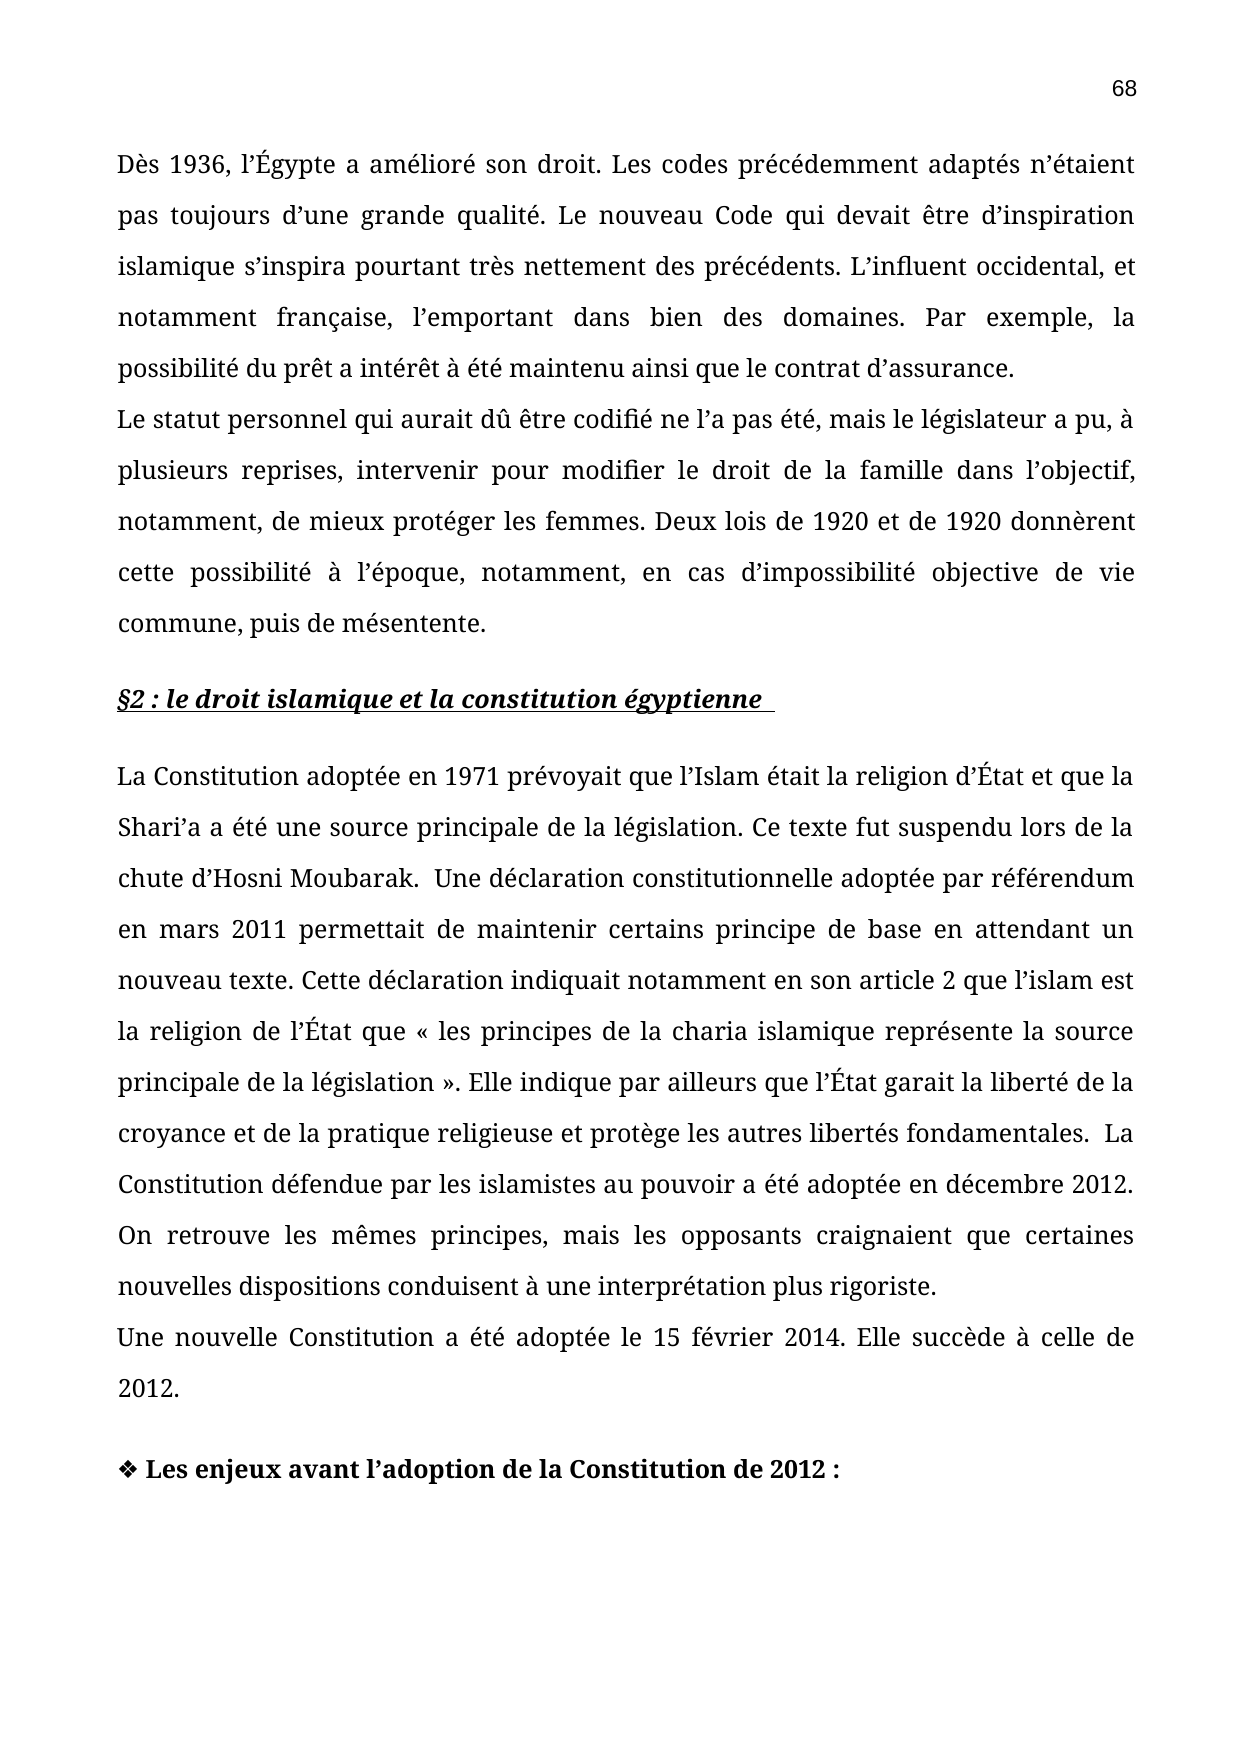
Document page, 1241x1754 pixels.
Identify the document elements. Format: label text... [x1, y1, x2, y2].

text ❖ Les enjeux avant l’adoption de la Constitution de 2012 : [117, 1452, 1137, 1486]
text §2 : le droit islamique et la constitution égyptienne [117, 682, 1137, 716]
text Dès 1936, l’Égypte a amélioré son droit. Les codes précédemment adaptés n’étaient pas toujours d’une grande qualité. Le nouveau Code qui devait être d’inspiration islamique s’inspira pourtant très nettement des précédents. L’influent occidental, et notamment française, l’emportant dans bien des domaines. Par exemple, la possibilité du prêt a intérêt à été maintenu ainsi que le contrat d’assurance. [117, 146, 1137, 385]
text La Constitution adoptée en 1971 prévoyait que l’Islam était la religion d’État et que la Shari’a a été une source principale de la législation. Ce texte fut suspendu lors de la chute d’Hosni Moubarak. Une déclaration constitutionnelle adoptée par référendum en mars 2011 permettait de maintenir certains principe de base en attendant un nouveau texte. Cette déclaration indiquait notamment en son article 2 que l’islam est la religion de l’État que « les principes de la charia islamique représente la source principale de la législation ». Elle indique par ailleurs que l’État garait la liberté de la croyance et de la pratique religieuse et protège les autres libertés fondamentales. La Constitution défendue par les islamistes au pouvoir a été adoptée en décembre 2012. On retrouve les mêmes principes, mais les opposants craignaient que certaines nouvelles dispositions conduisent à une interprétation plus rigoriste. [117, 758, 1136, 1303]
text Le statut personnel qui aurait dû être codifié ne l’a pas été, mais le législateur a pu, à plusieurs reprises, intervenir pour modifier le droit de la famille dans l’objectif, notamment, de mieux protéger les femmes. Deux lois de 1920 et de 1920 donnèrent cette possibilité à l’époque, notamment, en cas d’impossibilité objective de vie commune, puis de mésentente. [117, 402, 1137, 640]
text Une nouvelle Constitution a été adoptée le 15 février 2014. Elle succède à celle de 2012. [117, 1320, 1136, 1405]
